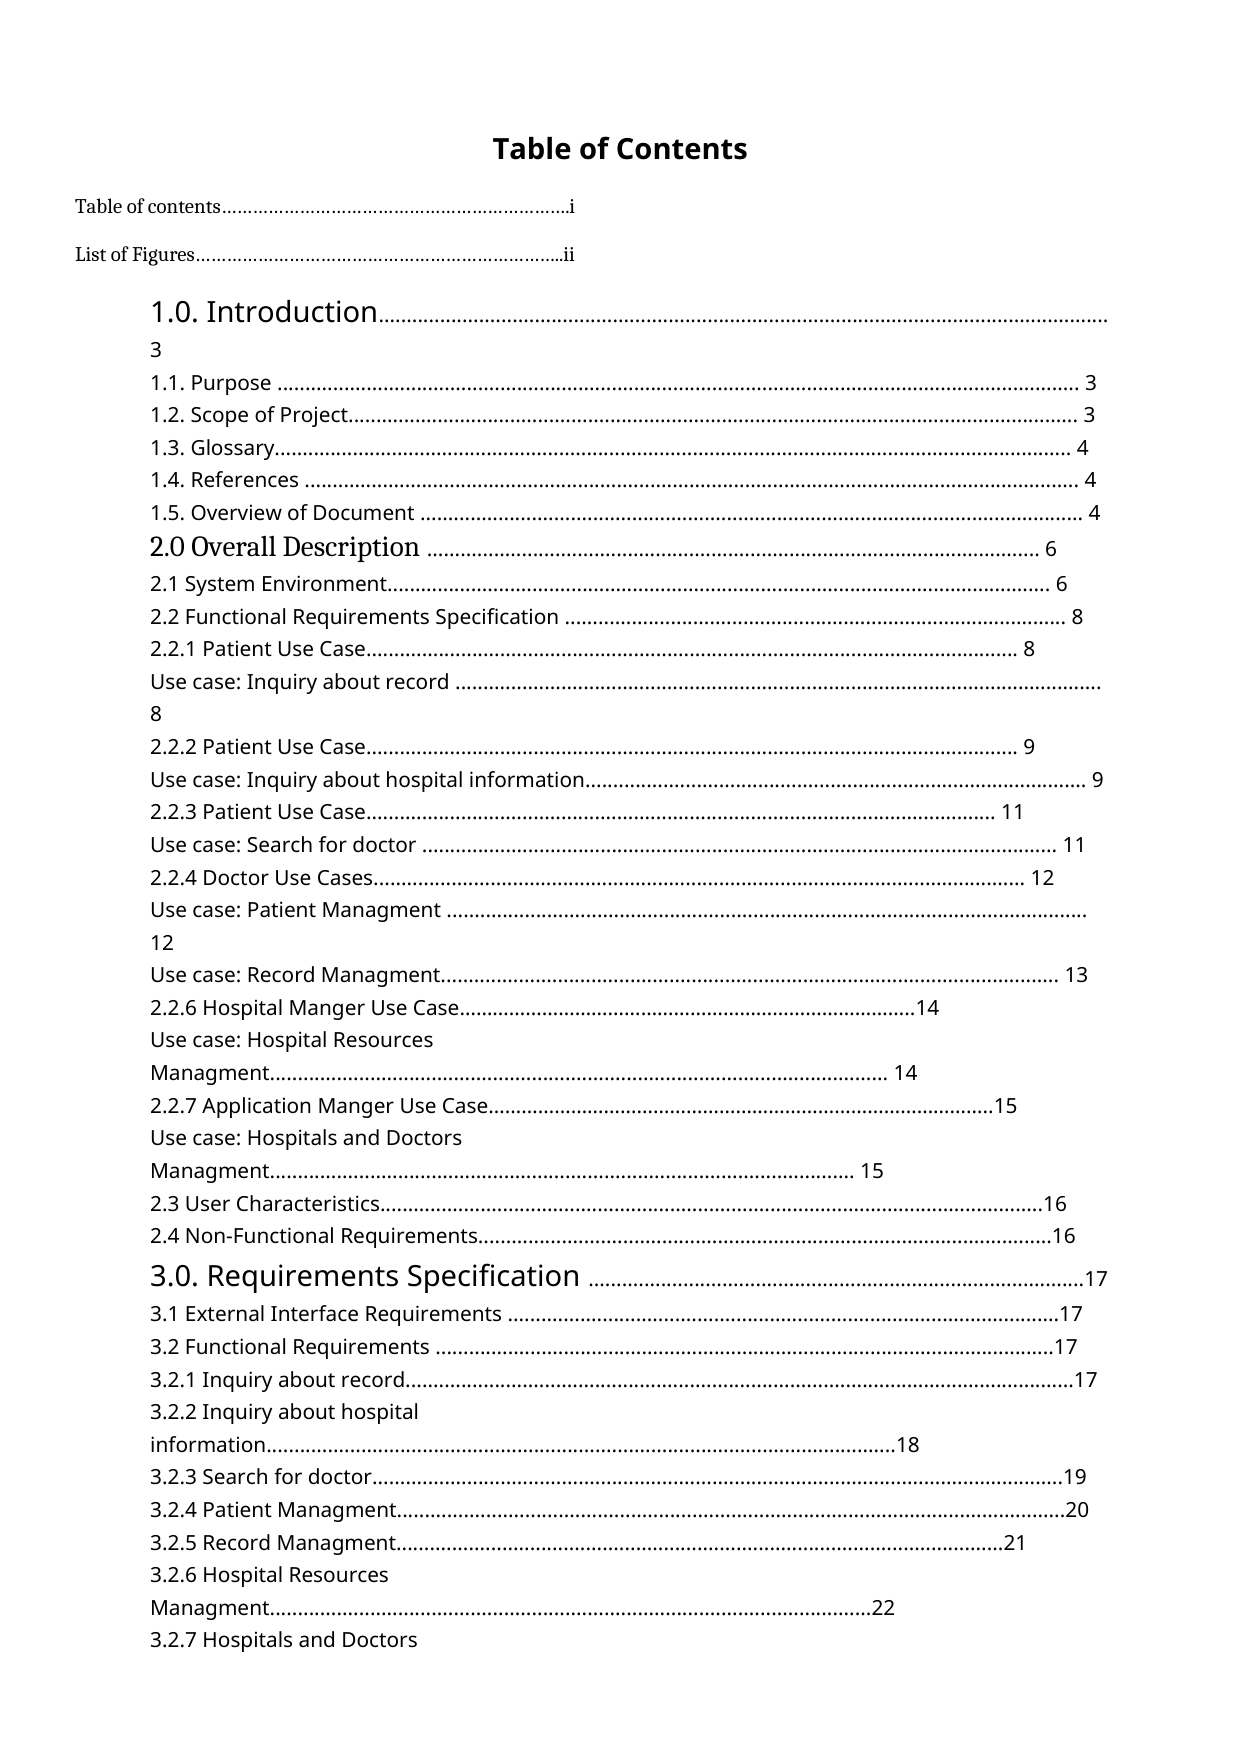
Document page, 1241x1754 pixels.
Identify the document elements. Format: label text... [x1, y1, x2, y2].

list 2.1 System Environment....................................................................................................................... 6 2.2 Functional Requirements Specification .......................................................................................... 8 2.2.1 Patient Use Case..................................................................................................................... 8 Use case: Inquiry about record .................................................................................................................... 8 2.2.2 Patient Use Case..................................................................................................................... 9 Use case: Inquiry about hospital information.......................................................................................... 9 2.2.3 Patient Use Case................................................................................................................. 11 Use case: Search for doctor .................................................................................................................. 11 2.2.4 Doctor Use Cases..................................................................................................................... 12 Use case: Patient Managment ................................................................................................................... 12 Use case: Record Managment............................................................................................................... 13 2.2.6 Hospital Manger Use Case………………………………………………………………………..14 [150, 569, 1112, 1021]
list 2.2.7 Application Manger Use Case………………………………………………………………………………..15 [150, 1091, 1112, 1119]
list 1.0. Introduction................................................................................................................................... 3 1.1. Purpose ................................................................................................................................................ 3 1.2. Scope of Project................................................................................................................................... 3 1.3. Glossary............................................................................................................................................... 4 1.4. References ........................................................................................................................................... 4 1.5. Overview of Document ....................................................................................................................... 4 [150, 291, 1112, 526]
list 2.0 Overall Description .............................................................................................................. 6 [150, 531, 1112, 564]
list Use case: Hospital Resources Managment............................................................................................................... 14 [150, 1026, 1112, 1087]
text Table of Contents [75, 128, 1165, 168]
text List of Figures……………………………………………………………..ii [75, 243, 1112, 267]
text Table of contents………………………………………………………….i [75, 194, 1165, 218]
